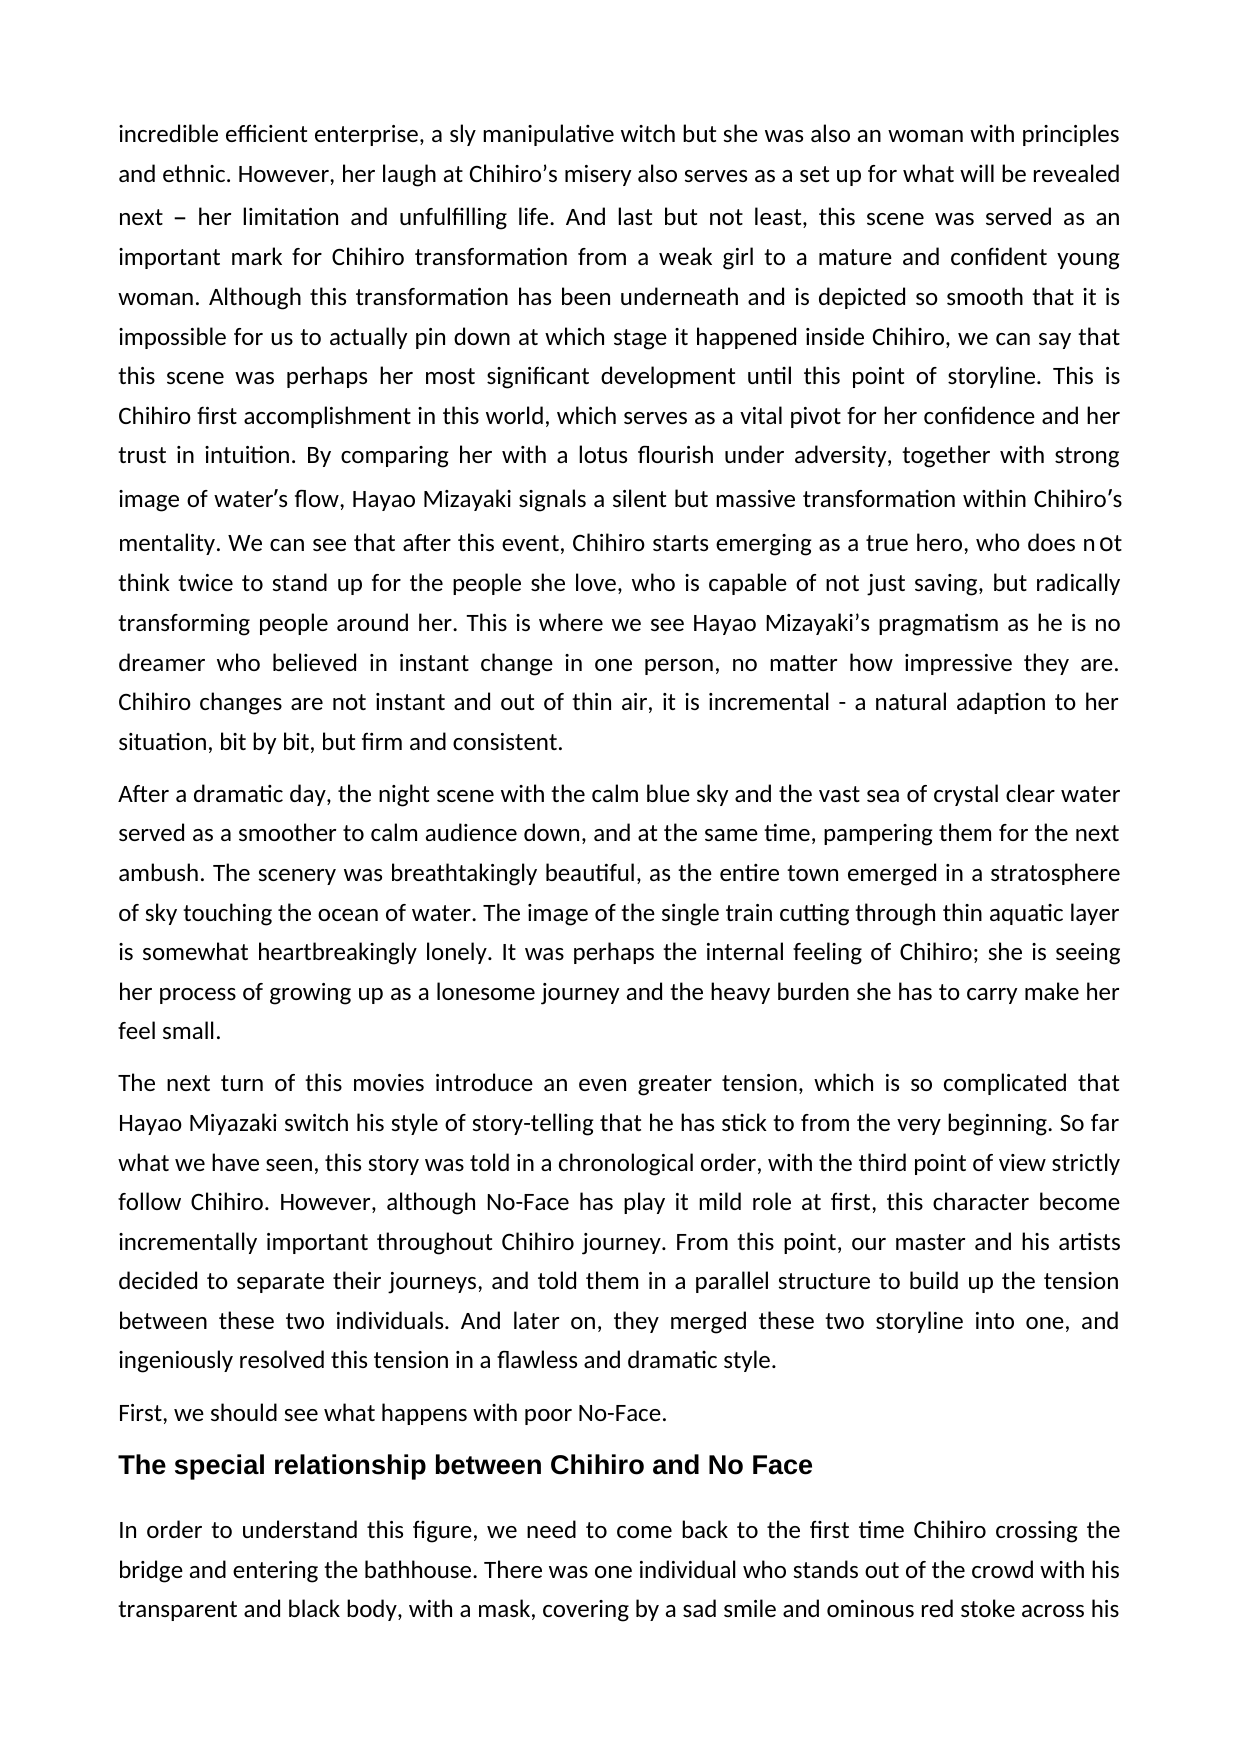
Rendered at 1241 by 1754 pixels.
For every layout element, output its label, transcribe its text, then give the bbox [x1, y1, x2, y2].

subtitle The special relationship between Chihiro and No Face [118, 1449, 1122, 1480]
text First, we should see what happens with poor No-Face. [118, 1397, 1122, 1427]
text The next turn of this movies introduce an even greater tension, which is so complicated that Hayao Miyazaki switch his style of story-telling that he has stick to from the very beginning. So far what we have seen, this story was told in a chronological order, with the third point of view strictly follow Chihiro. However, although No-Face has play it mild role at first, this character become incrementally important throughout Chihiro journey. From this point, our master and his artists decided to separate their journeys, and told them in a parallel structure to build up the tension between these two individuals. And later on, they merged these two storyline into one, and ingeniously resolved this tension in a flawless and dramatic style. [118, 1068, 1122, 1375]
text After a dramatic day, the night scene with the calm blue sky and the vast sea of crystal clear water served as a smoother to calm audience down, and at the same time, pampering them for the next ambush. The scenery was breathtakingly beautiful, as the entire town emerged in a stratosphere of sky touching the ocean of water. The image of the single train cutting through thin aquatic layer is somewhat heartbreakingly lonely. It was perhaps the internal feeling of Chihiro; she is seeing her process of growing up as a lonesome journey and the heavy burden she has to carry make her feel small. [118, 778, 1122, 1046]
